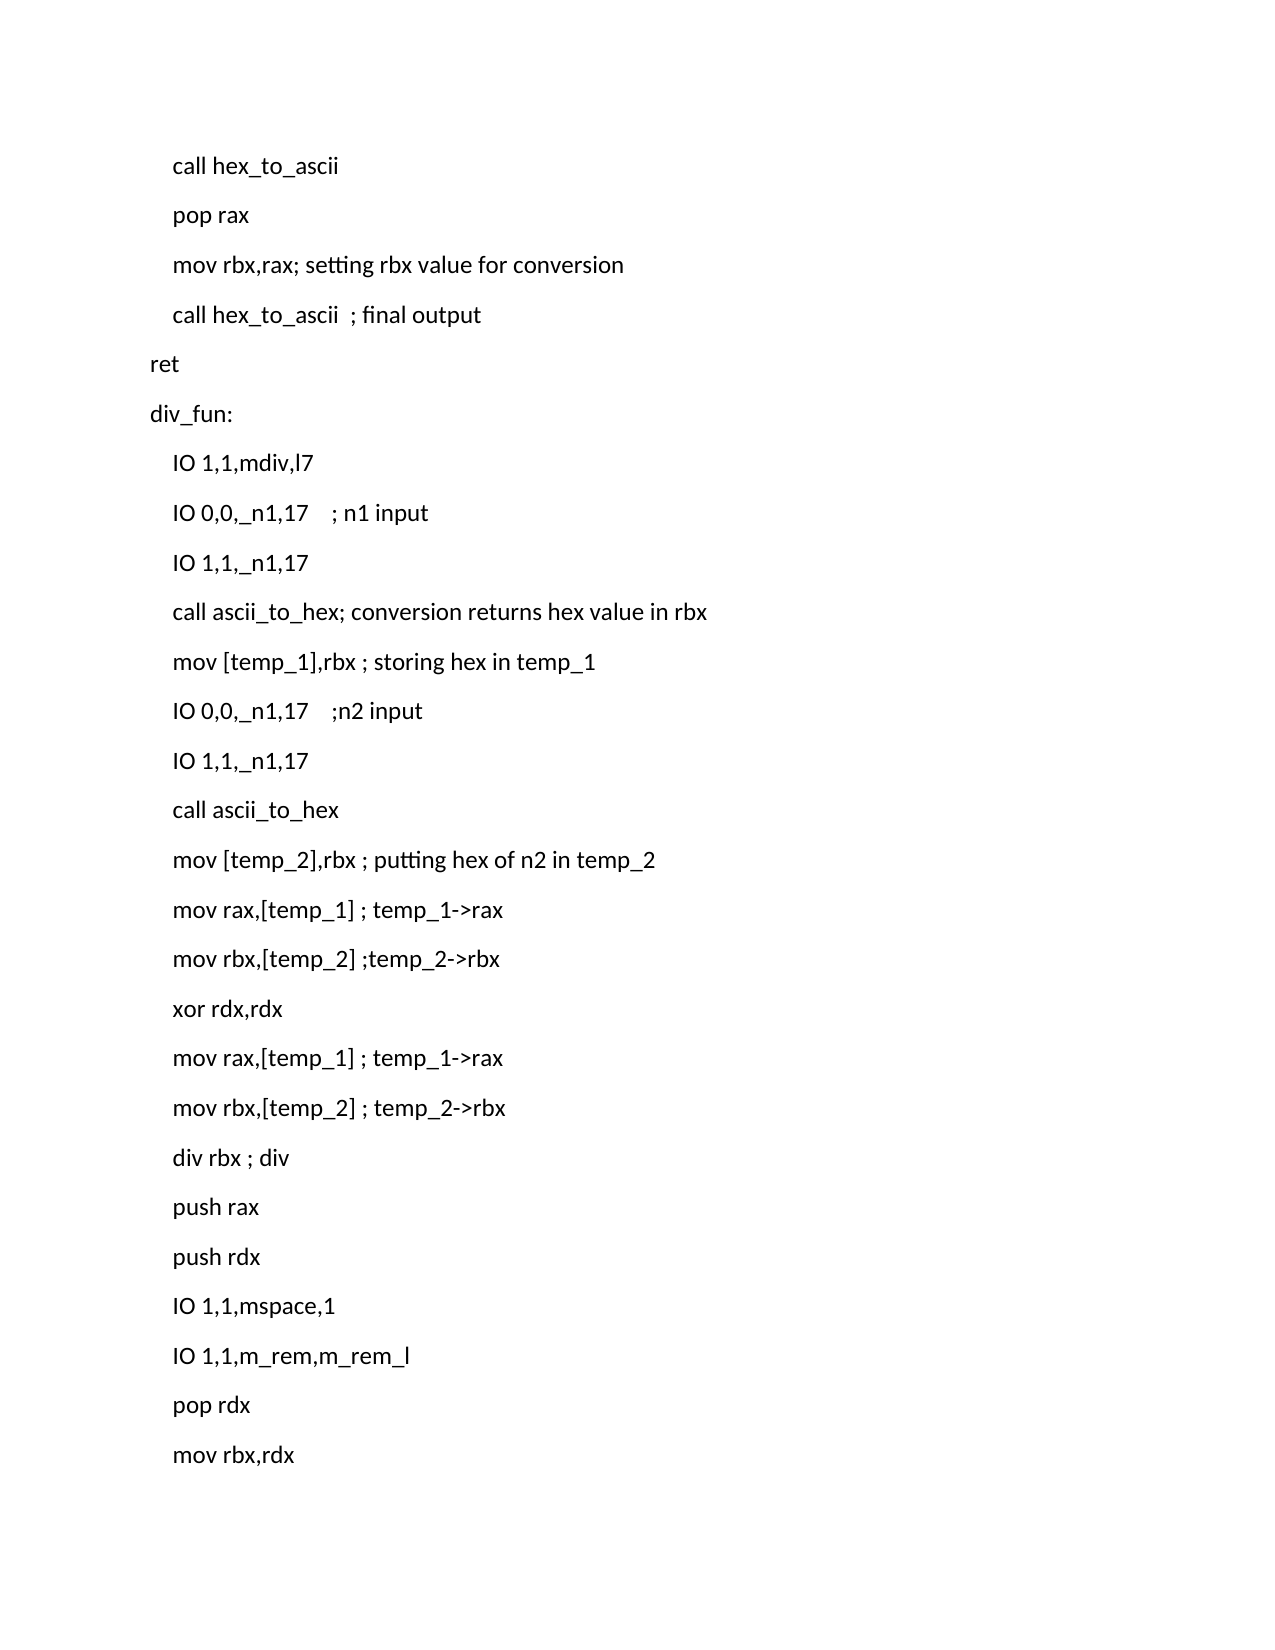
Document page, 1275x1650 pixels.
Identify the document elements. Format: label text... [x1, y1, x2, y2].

text call hex_to_ascii ; final output [150, 299, 1125, 329]
text mov rbx,[temp_2] ;temp_2->rbx [150, 943, 1125, 974]
text mov rbx,rdx [150, 1439, 1125, 1470]
text call hex_to_ascii [150, 150, 1125, 181]
text call ascii_to_hex [150, 794, 1125, 825]
text IO 1,1,_n1,17 [150, 745, 1125, 776]
text IO 1,1,mspace,1 [150, 1290, 1125, 1321]
text mov rax,[temp_1] ; temp_1->rax [150, 1042, 1125, 1073]
text mov rbx,[temp_2] ; temp_2->rbx [150, 1092, 1125, 1123]
text push rdx [150, 1241, 1125, 1271]
text ret [150, 348, 1125, 379]
text call ascii_to_hex; conversion returns hex value in rbx [150, 596, 1125, 627]
text div rbx ; div [150, 1142, 1125, 1172]
text div_fun: [150, 398, 1125, 428]
text pop rax [150, 199, 1125, 230]
text IO 0,0,_n1,17 ; n1 input [150, 497, 1125, 528]
text mov rax,[temp_1] ; temp_1->rax [150, 894, 1125, 924]
text push rax [150, 1191, 1125, 1222]
text IO 0,0,_n1,17 ;n2 input [150, 695, 1125, 726]
text pop rdx [150, 1389, 1125, 1420]
text IO 1,1,mdiv,l7 [150, 447, 1125, 478]
text IO 1,1,_n1,17 [150, 547, 1125, 577]
text mov [temp_1],rbx ; storing hex in temp_1 [150, 646, 1125, 676]
text xor rdx,rdx [150, 993, 1125, 1023]
text mov rbx,rax; setting rbx value for conversion [150, 249, 1125, 280]
text IO 1,1,m_rem,m_rem_l [150, 1340, 1125, 1371]
text mov [temp_2],rbx ; putting hex of n2 in temp_2 [150, 844, 1125, 875]
